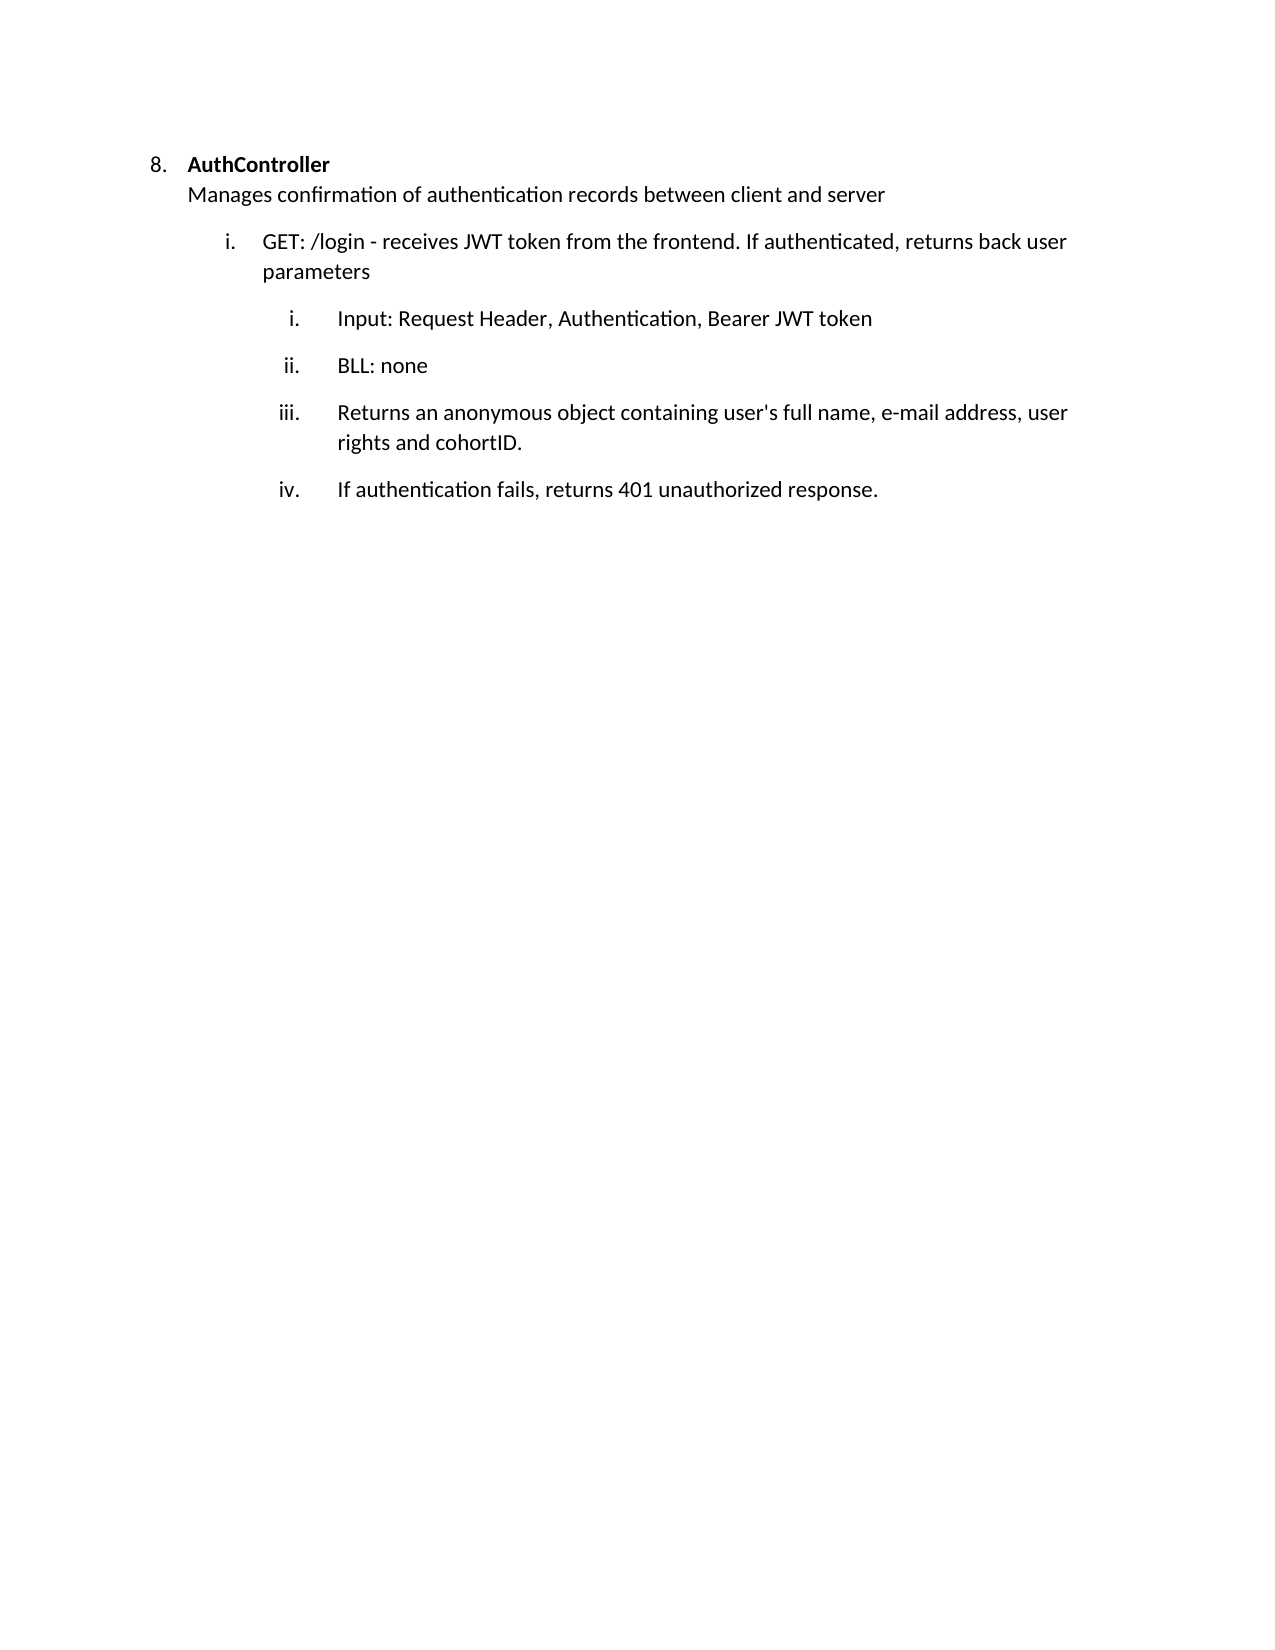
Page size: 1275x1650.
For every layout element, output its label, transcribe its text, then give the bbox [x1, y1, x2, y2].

list Input: Request Header, Authentication, Bearer JWT token [300, 304, 1125, 332]
list AuthController Manages confirmation of authentication records between client and server [150, 150, 1125, 208]
list Returns an anonymous object containing user's full name, e-mail address, user rights and cohortID. [300, 398, 1125, 456]
list If authentication fails, returns 401 unauthorized response. [300, 475, 1125, 503]
list BLL: none [300, 351, 1125, 379]
list GET: /login - receives JWT token from the frontend. If authenticated, returns back user parameters [225, 227, 1125, 285]
